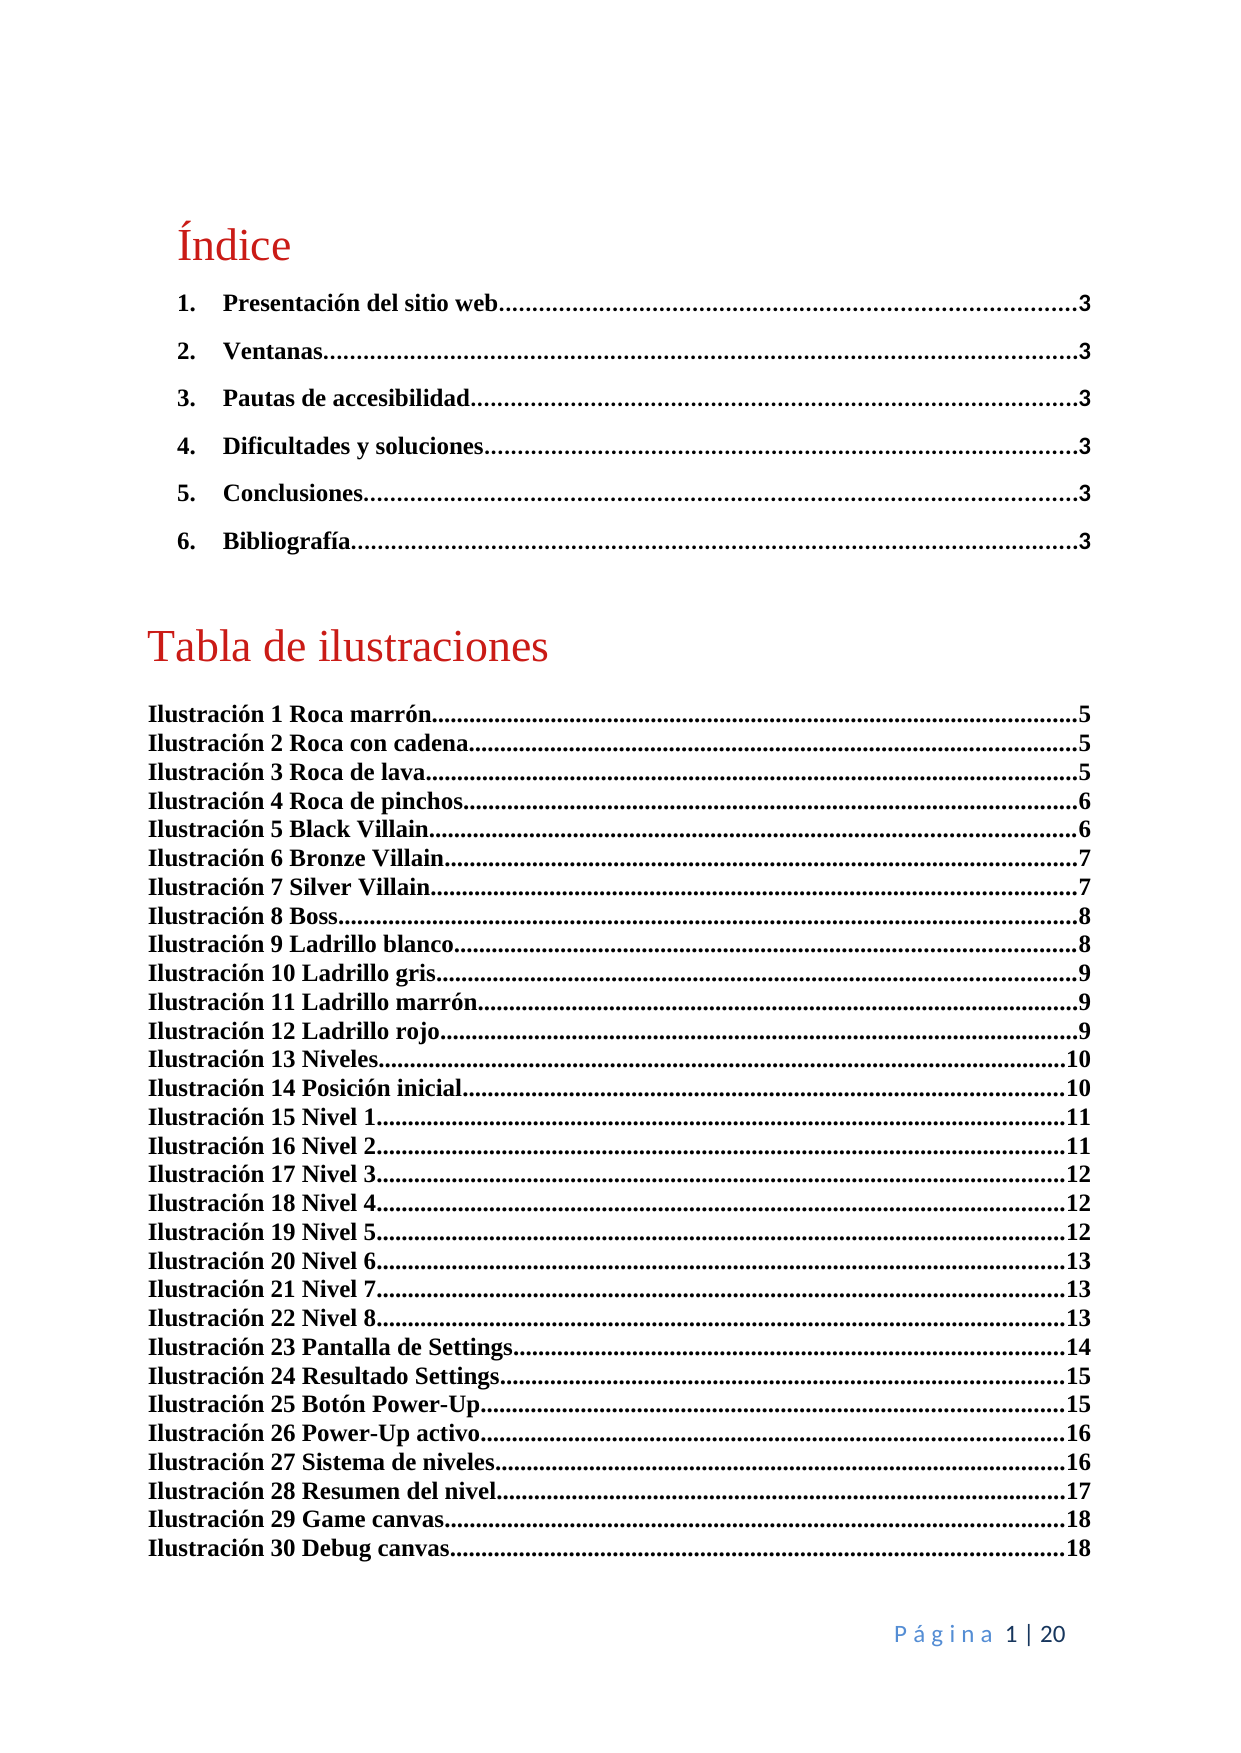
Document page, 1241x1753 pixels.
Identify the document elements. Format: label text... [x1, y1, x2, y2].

text Ilustración 4 Roca de pinchos 6 [148, 786, 1092, 814]
text Ilustración 27 Sistema de niveles 16 [148, 1447, 1092, 1476]
text Ilustración 11 Ladrillo marrón 9 [148, 987, 1092, 1016]
text Ilustración 24 Resultado Settings 15 [148, 1361, 1092, 1389]
text Ilustración 3 Roca de lava 5 [148, 757, 1092, 786]
text Tabla de ilustraciones [148, 618, 1092, 671]
text Ilustración 2 Roca con cadena 5 [148, 728, 1092, 757]
text Ilustración 7 Silver Villain 7 [148, 872, 1092, 901]
text Índice [177, 218, 1092, 270]
text Ilustración 18 Nivel 4 12 [148, 1188, 1092, 1217]
text Ilustración 22 Nivel 8 13 [148, 1303, 1092, 1332]
text Ilustración 13 Niveles 10 [148, 1044, 1092, 1073]
text Ilustración 19 Nivel 5 12 [148, 1217, 1092, 1246]
text Ilustración 14 Posición inicial 10 [148, 1073, 1092, 1102]
text Ilustración 21 Nivel 7 13 [148, 1274, 1092, 1303]
text Ilustración 16 Nivel 2 11 [148, 1131, 1092, 1159]
text Ilustración 28 Resumen del nivel 17 [148, 1476, 1092, 1504]
text Ilustración 1 Roca marrón 5 [148, 699, 1092, 728]
text Ilustración 17 Nivel 3 12 [148, 1159, 1092, 1188]
text Ilustración 12 Ladrillo rojo 9 [148, 1016, 1092, 1044]
text Ilustración 26 Power-Up activo 16 [148, 1418, 1092, 1447]
text Ilustración 9 Ladrillo blanco 8 [148, 929, 1092, 958]
text Ilustración 5 Black Villain 6 [148, 814, 1092, 843]
text Ilustración 6 Bronze Villain 7 [148, 843, 1092, 872]
text Ilustración 23 Pantalla de Settings 14 [148, 1332, 1092, 1361]
text Ilustración 25 Botón Power-Up 15 [148, 1389, 1092, 1418]
text Ilustración 15 Nivel 1 11 [148, 1102, 1092, 1131]
text Ilustración 8 Boss 8 [148, 901, 1092, 929]
text Ilustración 10 Ladrillo gris 9 [148, 958, 1092, 987]
text Ilustración 29 Game canvas 18 [148, 1504, 1092, 1533]
text Ilustración 30 Debug canvas 18 [148, 1533, 1092, 1562]
text Ilustración 20 Nivel 6 13 [148, 1246, 1092, 1274]
